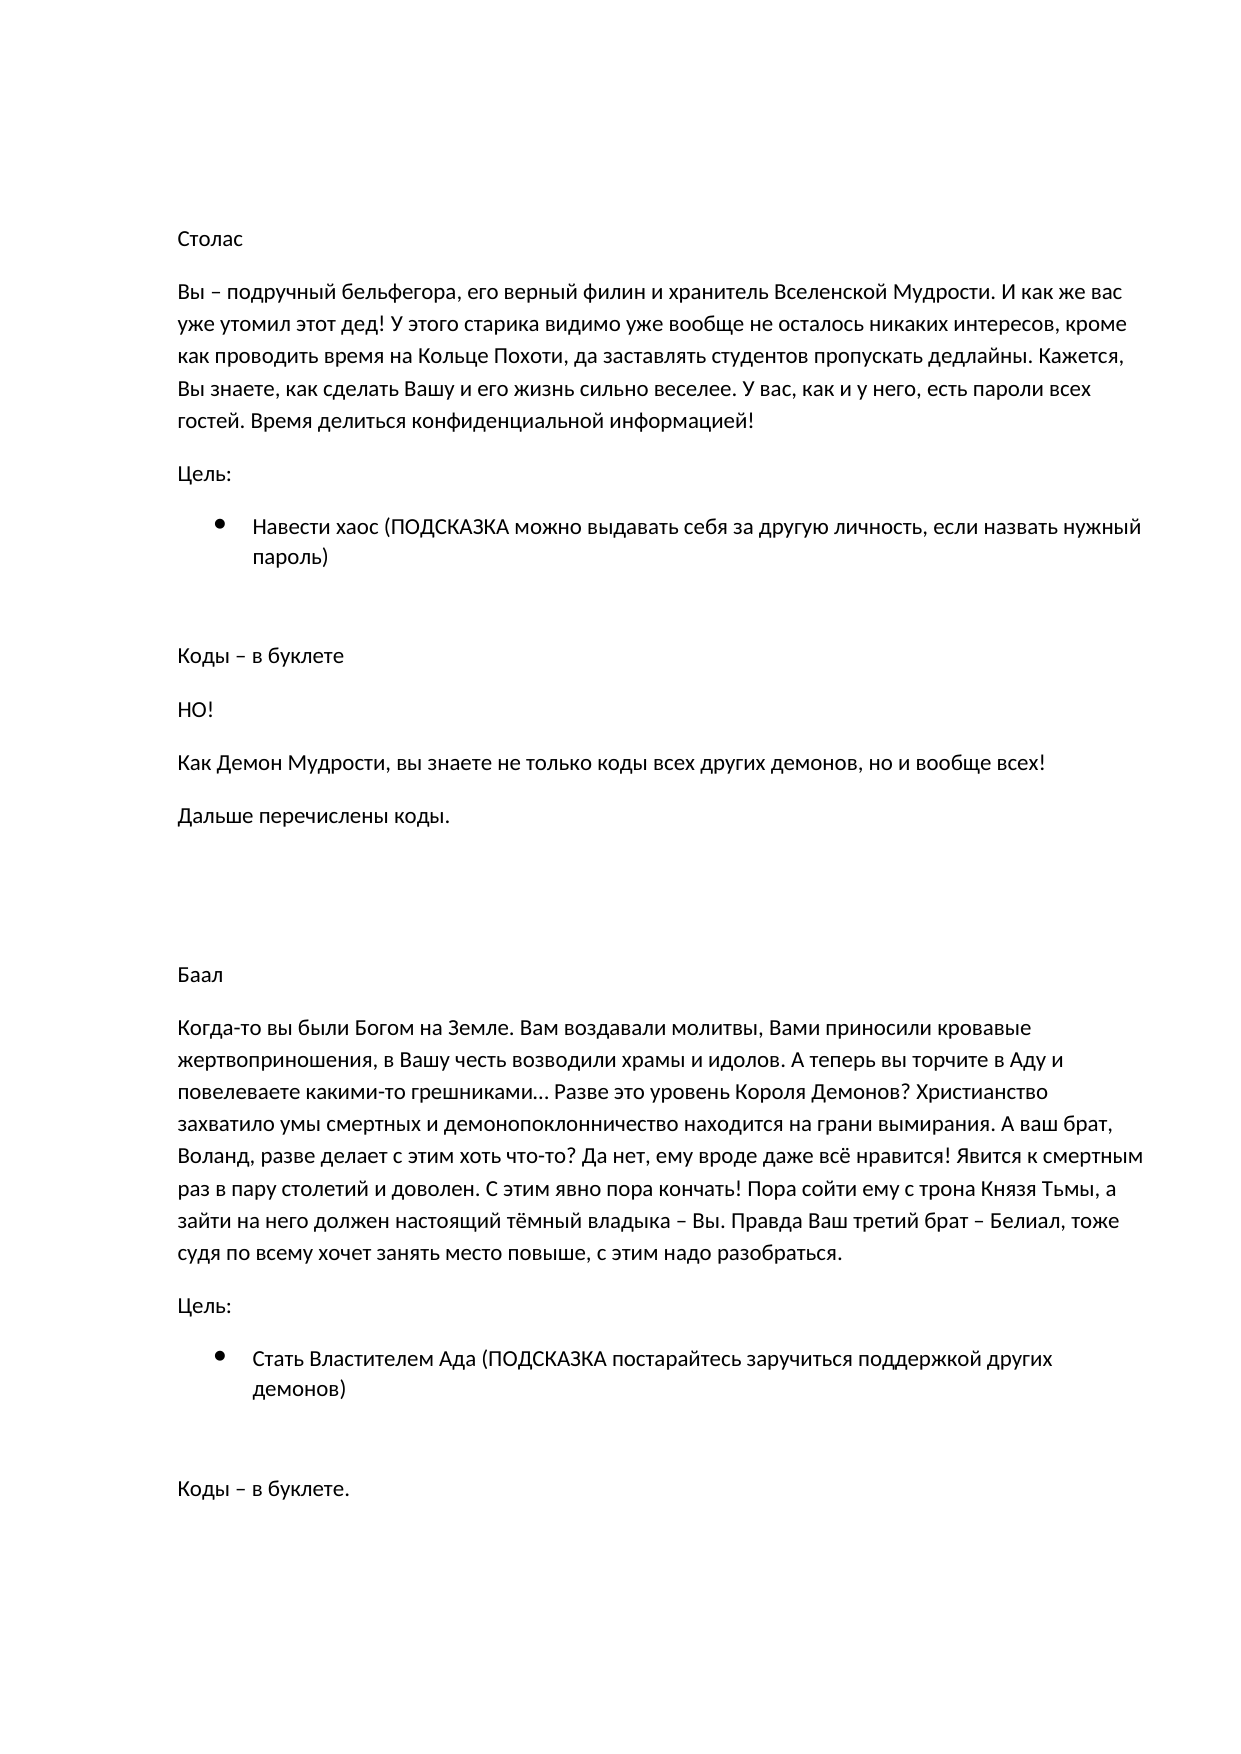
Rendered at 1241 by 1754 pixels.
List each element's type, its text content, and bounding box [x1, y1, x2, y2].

text Вы – подручный бельфегора, его верный филин и хранитель Вселенской Мудрости. И как же вас уже утомил этот дед! У этого старика видимо уже вообще не осталось никаких интересов, кроме как проводить время на Кольце Похоти, да заставлять студентов пропускать дедлайны. Кажется, Вы знаете, как сделать Вашу и его жизнь сильно веселее. У вас, как и у него, есть пароли всех гостей. Время делиться конфиденциальной информацией! [177, 277, 1152, 434]
text Цель: [177, 459, 1152, 487]
text Как Демон Мудрости, вы знаете не только коды всех других демонов, но и вообще всех! [177, 748, 1152, 776]
text Дальше перечислены коды. [177, 801, 1152, 829]
text Баал [177, 960, 1152, 988]
text Столас [177, 224, 1152, 252]
text НО! [177, 695, 1152, 723]
text Когда-то вы были Богом на Земле. Вам воздавали молитвы, Вами приносили кровавые жертвоприношения, в Вашу честь возводили храмы и идолов. А теперь вы торчите в Аду и повелеваете какими-то грешниками… Разве это уровень Короля Демонов? Христианство захватило умы смертных и демонопоклонничество находится на грани вымирания. А ваш брат, Воланд, разве делает с этим хоть что-то? Да нет, ему вроде даже всё нравится! Явится к смертным раз в пару столетий и доволен. С этим явно пора кончать! Пора сойти ему с трона Князя Тьмы, а зайти на него должен настоящий тёмный владыка – Вы. Правда Ваш третий брат – Белиал, тоже судя по всему хочет занять место повыше, с этим надо разобраться. [177, 1013, 1152, 1266]
list Стать Властителем Ада (ПОДСКАЗКА постарайтесь заручиться поддержкой других демонов) [215, 1344, 1152, 1402]
text Коды – в буклете. [177, 1474, 1152, 1502]
list Навести хаос (ПОДСКАЗКА можно выдавать себя за другую личность, если назвать нужный пароль) [215, 512, 1152, 570]
text Цель: [177, 1291, 1152, 1319]
text Коды – в буклете [177, 642, 1152, 670]
